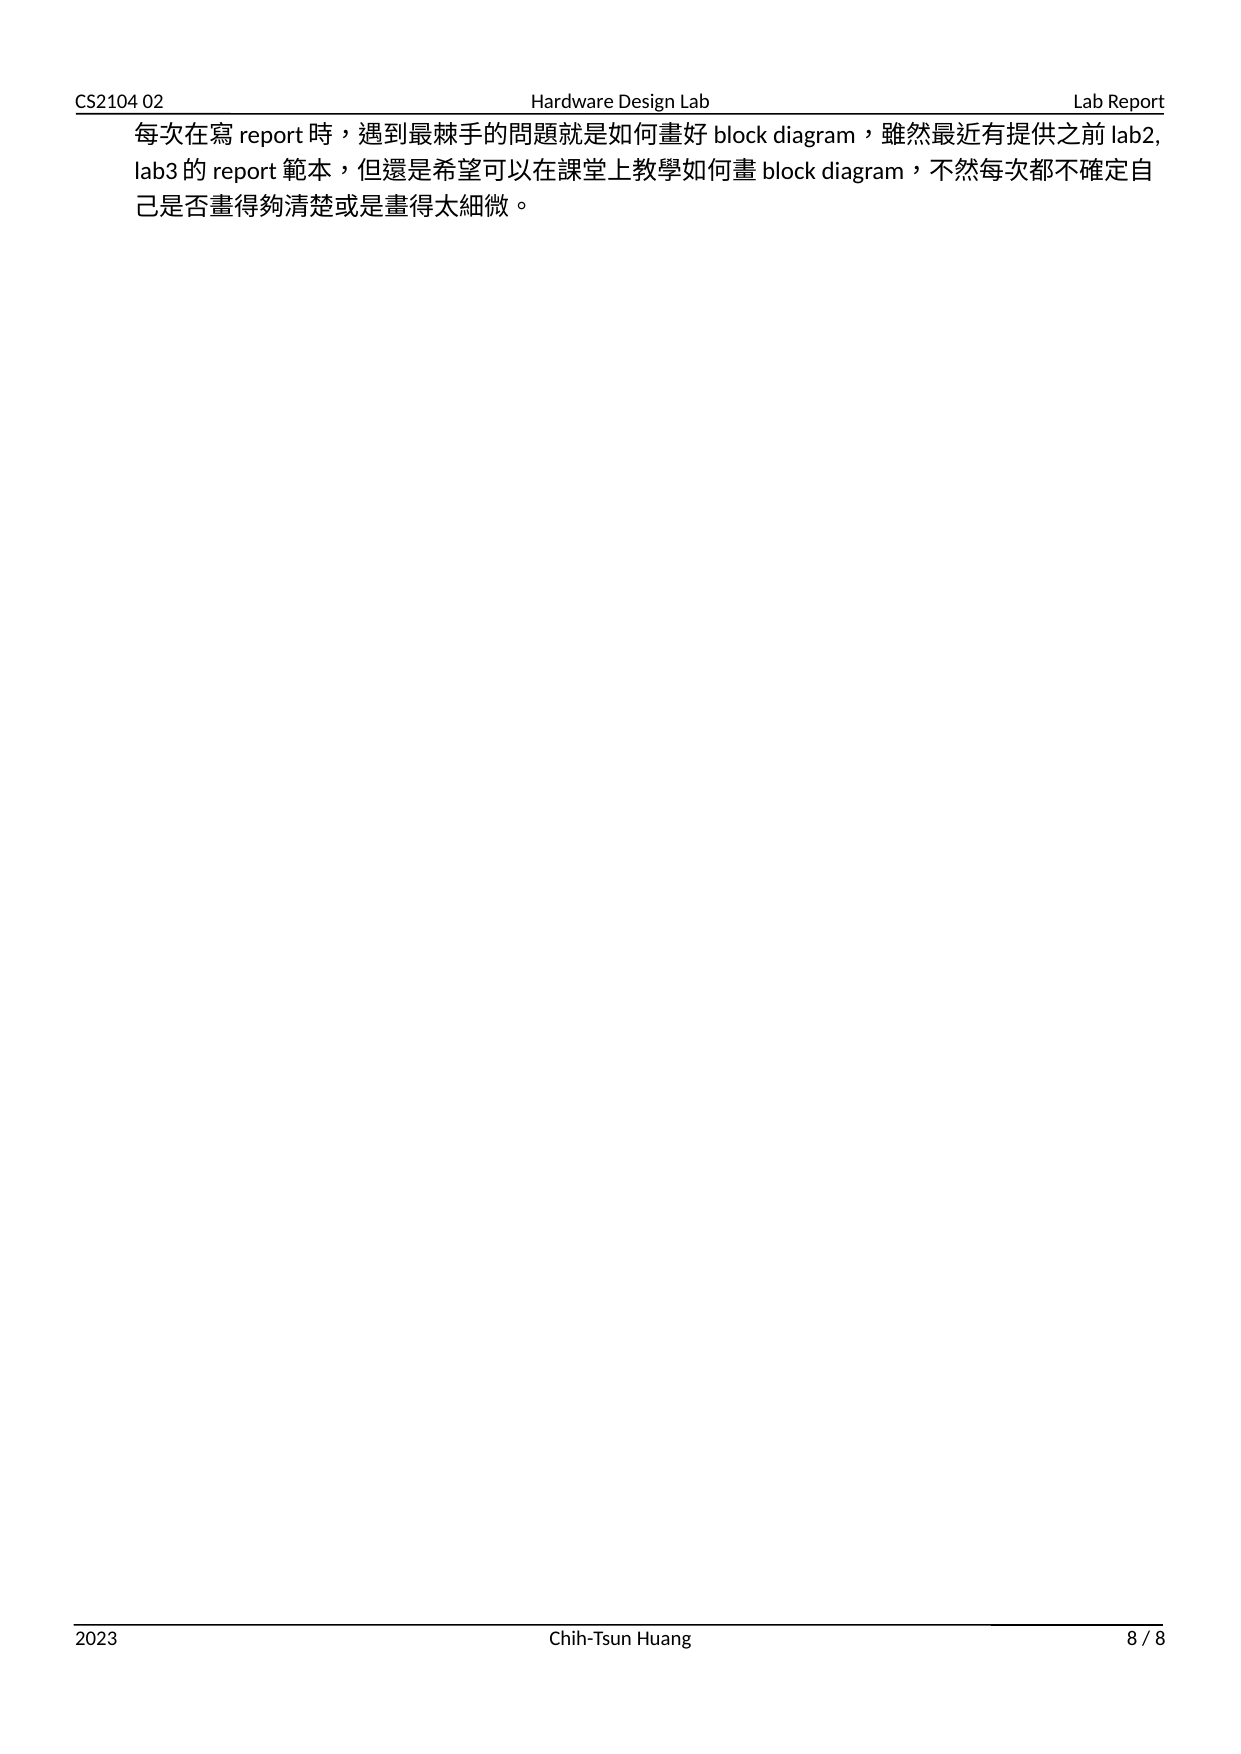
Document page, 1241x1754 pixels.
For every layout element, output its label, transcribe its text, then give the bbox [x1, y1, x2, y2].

list 每次在寫report時，遇到最棘手的問題就是如何畫好block diagram，雖然最近有提供之前lab2, lab3的report範本，但還是希望可以在課堂上教學如何畫block diagram，不然每次都不確定自己是否畫得夠清楚或是畫得太細微。 [134, 114, 1165, 223]
